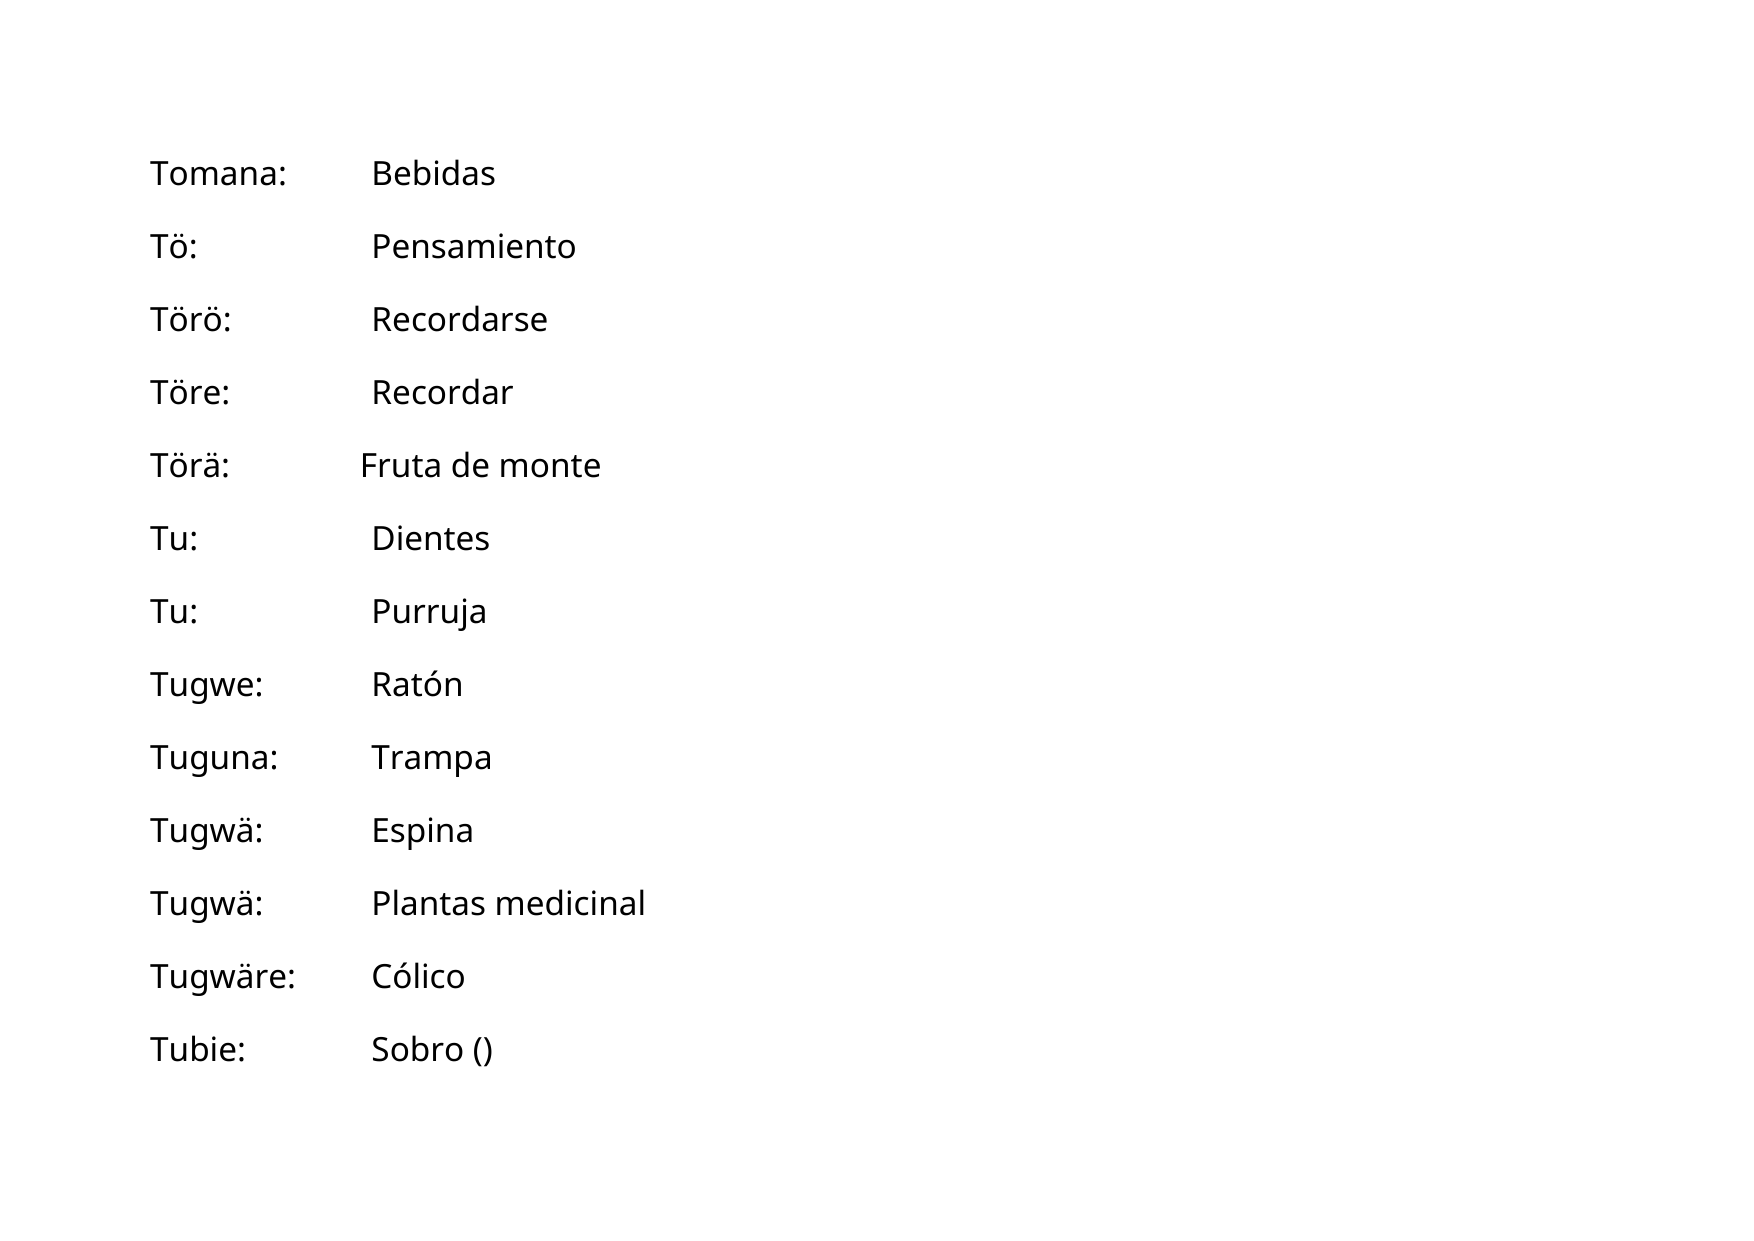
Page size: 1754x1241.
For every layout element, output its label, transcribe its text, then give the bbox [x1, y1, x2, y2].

text Tuguna: Trampa [150, 734, 1604, 779]
text Tu: Purruja [150, 588, 1604, 633]
text Töre: Recordar [150, 369, 1604, 414]
text Tubie: Sobro () [150, 1026, 1604, 1072]
text Tugwe: Ratón [150, 661, 1604, 707]
text Törö: Recordarse [150, 296, 1604, 341]
text Tu: Dientes [150, 515, 1604, 561]
text Törä: Fruta de monte [150, 442, 1604, 487]
text Tö: Pensamiento [150, 223, 1604, 268]
text Tomana: Bebidas [150, 150, 1604, 195]
text Tugwäre: Cólico [150, 953, 1604, 999]
text Tugwä: Plantas medicinal [150, 880, 1604, 926]
text Tugwä: Espina [150, 807, 1604, 853]
